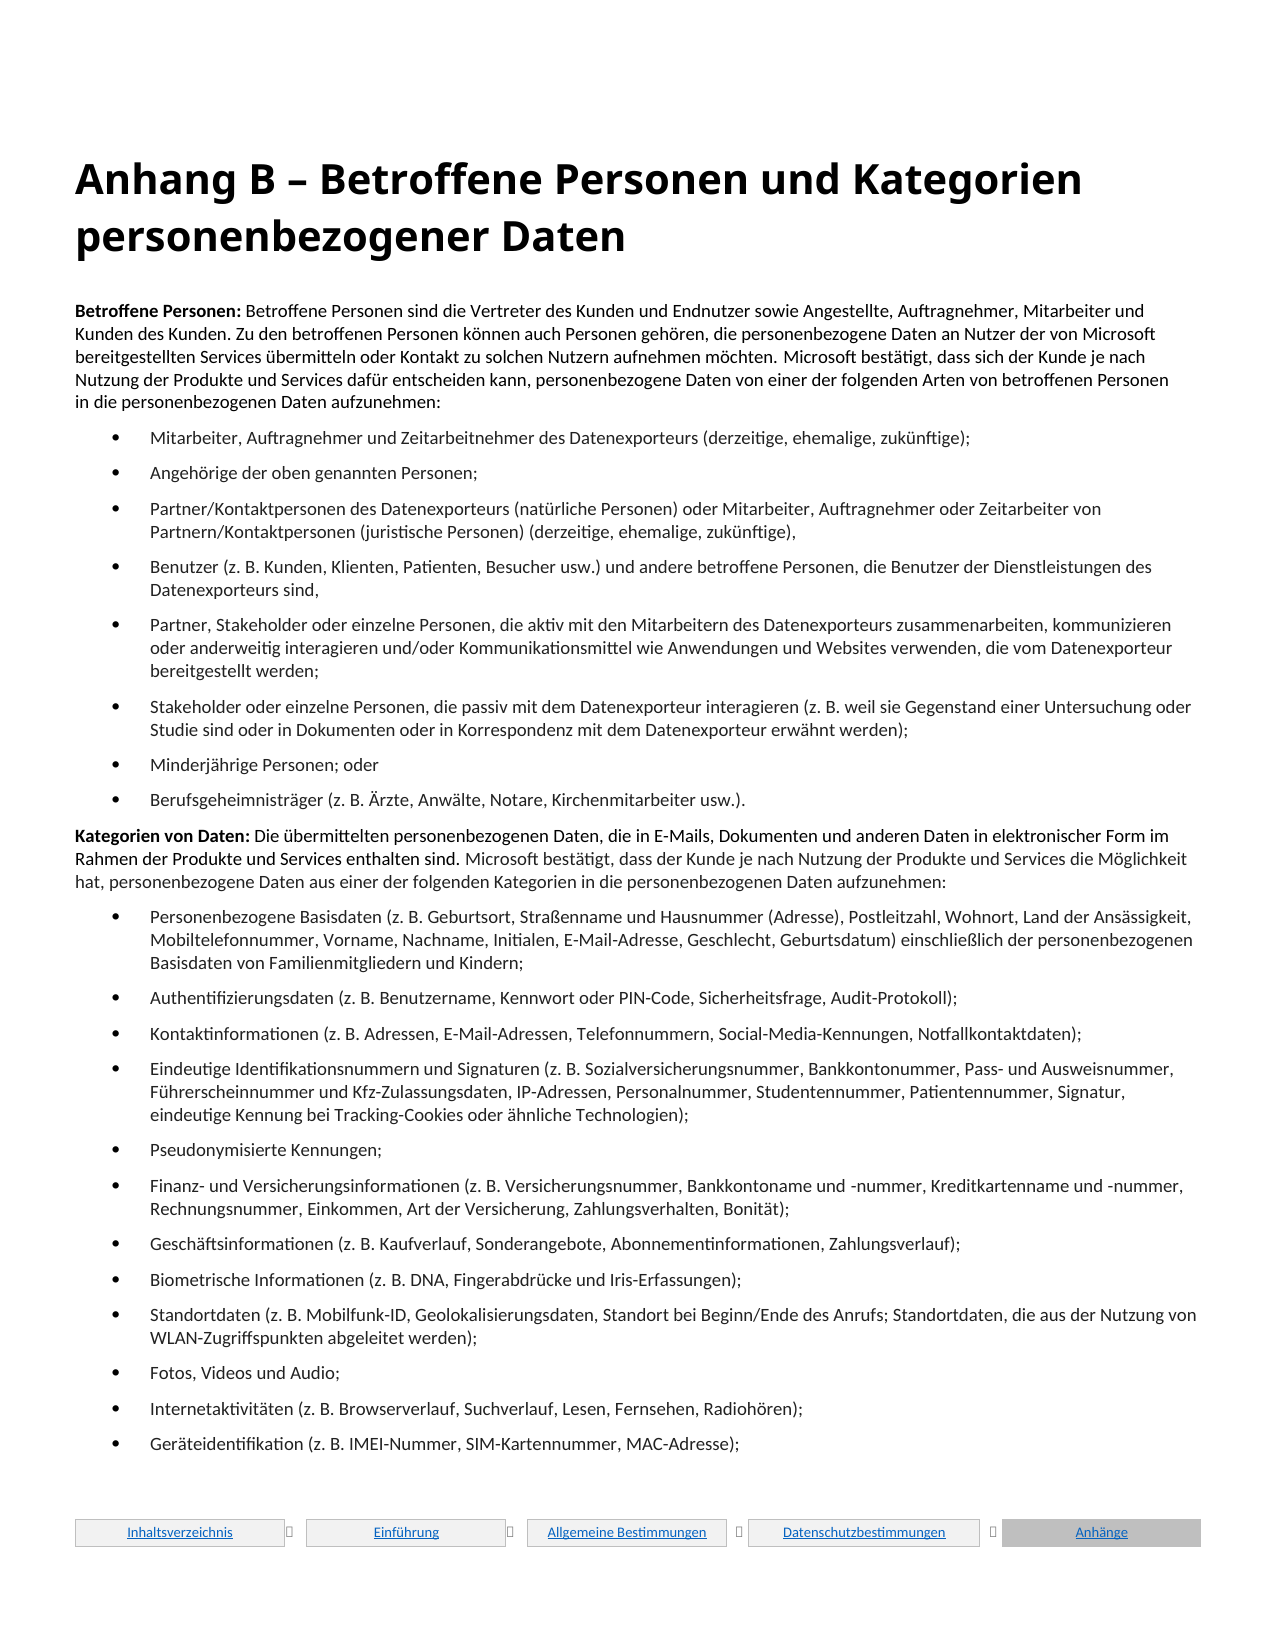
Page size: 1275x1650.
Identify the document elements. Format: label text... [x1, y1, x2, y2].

list Stakeholder oder einzelne Personen, die passiv mit dem Datenexporteur interagieren (z. B. weil sie Gegenstand einer Untersuchung oder Studie sind oder in Dokumenten oder in Korrespondenz mit dem Datenexporteur erwähnt werden); [112, 695, 1200, 741]
list Finanz- und Versicherungsinformationen (z. B. Versicherungsnummer, Bankkontoname und -nummer, Kreditkartenname und -nummer, Rechnungsnummer, Einkommen, Art der Versicherung, Zahlungsverhalten, Bonität); [112, 1174, 1200, 1220]
list Geräteidentifikation (z. B. IMEI-Nummer, SIM-Kartennummer, MAC-Adresse); [112, 1432, 1200, 1455]
list Berufsgeheimnisträger (z. B. Ärzte, Anwälte, Notare, Kirchenmitarbeiter usw.). [112, 788, 1200, 811]
list Kontaktinformationen (z. B. Adressen, E-Mail-Adressen, Telefonnummern, Social-Media-Kennungen, Notfallkontaktdaten); [112, 1022, 1200, 1045]
list Kategorien von Daten: Die übermittelten personenbezogenen Daten, die in E-Mails, Dokumenten und anderen Daten in elektronischer Form im Rahmen der Produkte und Services enthalten sind. Microsoft bestätigt, dass der Kunde je nach Nutzung der Produkte und Services die Möglichkeit hat, personenbezogene Daten aus einer der folgenden Kategorien in die personenbezogenen Daten aufzunehmen: [75, 824, 1200, 893]
list Minderjährige Personen; oder [112, 753, 1200, 776]
list Authentifizierungsdaten (z. B. Benutzername, Kennwort oder PIN-Code, Sicherheitsfrage, Audit-Protokoll); [112, 986, 1200, 1009]
list Biometrische Informationen (z. B. DNA, Fingerabdrücke und Iris-Erfassungen); [112, 1268, 1200, 1291]
list Angehörige der oben genannten Personen; [112, 461, 1200, 484]
list Eindeutige Identifikationsnummern und Signaturen (z. B. Sozialversicherungsnummer, Bankkontonummer, Pass- und Ausweisnummer, Führerscheinnummer und Kfz-Zulassungsdaten, IP-Adressen, Personalnummer, Studentennummer, Patientennummer, Signatur, eindeutige Kennung bei Tracking-Cookies oder ähnliche Technologien); [112, 1057, 1200, 1126]
list Partner, Stakeholder oder einzelne Personen, die aktiv mit den Mitarbeitern des Datenexporteurs zusammenarbeiten, kommunizieren oder anderweitig interagieren und/oder Kommunikationsmittel wie Anwendungen und Websites verwenden, die vom Datenexporteur bereitgestellt werden; [112, 613, 1200, 682]
list Mitarbeiter, Auftragnehmer und Zeitarbeitnehmer des Datenexporteurs (derzeitige, ehemalige, zukünftige); [112, 426, 1200, 449]
subtitle Anhang B – Betroffene Personen und Kategorien personenbezogener Daten [75, 150, 1200, 263]
list Internetaktivitäten (z. B. Browserverlauf, Suchverlauf, Lesen, Fernsehen, Radiohören); [112, 1397, 1200, 1420]
list Geschäftsinformationen (z. B. Kaufverlauf, Sonderangebote, Abonnementinformationen, Zahlungsverlauf); [112, 1232, 1200, 1255]
list Partner/Kontaktpersonen des Datenexporteurs (natürliche Personen) oder Mitarbeiter, Auftragnehmer oder Zeitarbeiter von Partnern/Kontaktpersonen (juristische Personen) (derzeitige, ehemalige, zukünftige), [112, 497, 1200, 543]
list Personenbezogene Basisdaten (z. B. Geburtsort, Straßenname und Hausnummer (Adresse), Postleitzahl, Wohnort, Land der Ansässigkeit, Mobiltelefonnummer, Vorname, Nachname, Initialen, E-Mail-Adresse, Geschlecht, Geburtsdatum) einschließlich der personenbezogenen Basisdaten von Familienmitgliedern und Kindern; [112, 905, 1200, 974]
list Fotos, Videos und Audio; [112, 1361, 1200, 1384]
list Benutzer (z. B. Kunden, Klienten, Patienten, Besucher usw.) und andere betroffene Personen, die Benutzer der Dienstleistungen des Datenexporteurs sind, [112, 555, 1200, 601]
list Betroffene Personen: Betroffene Personen sind die Vertreter des Kunden und Endnutzer sowie Angestellte, Auftragnehmer, Mitarbeiter und Kunden des Kunden. Zu den betroffenen Personen können auch Personen gehören, die personenbezogene Daten an Nutzer der von Microsoft bereitgestellten Services übermitteln oder Kontakt zu solchen Nutzern aufnehmen möchten. Microsoft bestätigt, dass sich der Kunde je nach Nutzung der Produkte und Services dafür entscheiden kann, personenbezogene Daten von einer der folgenden Arten von betroffenen Personen in die personenbezogenen Daten aufzunehmen: [75, 299, 1200, 413]
list Pseudonymisierte Kennungen; [112, 1138, 1200, 1161]
list Standortdaten (z. B. Mobilfunk-ID, Geolokalisierungsdaten, Standort bei Beginn/Ende des Anrufs; Standortdaten, die aus der Nutzung von WLAN-Zugriffspunkten abgeleitet werden); [112, 1303, 1200, 1349]
